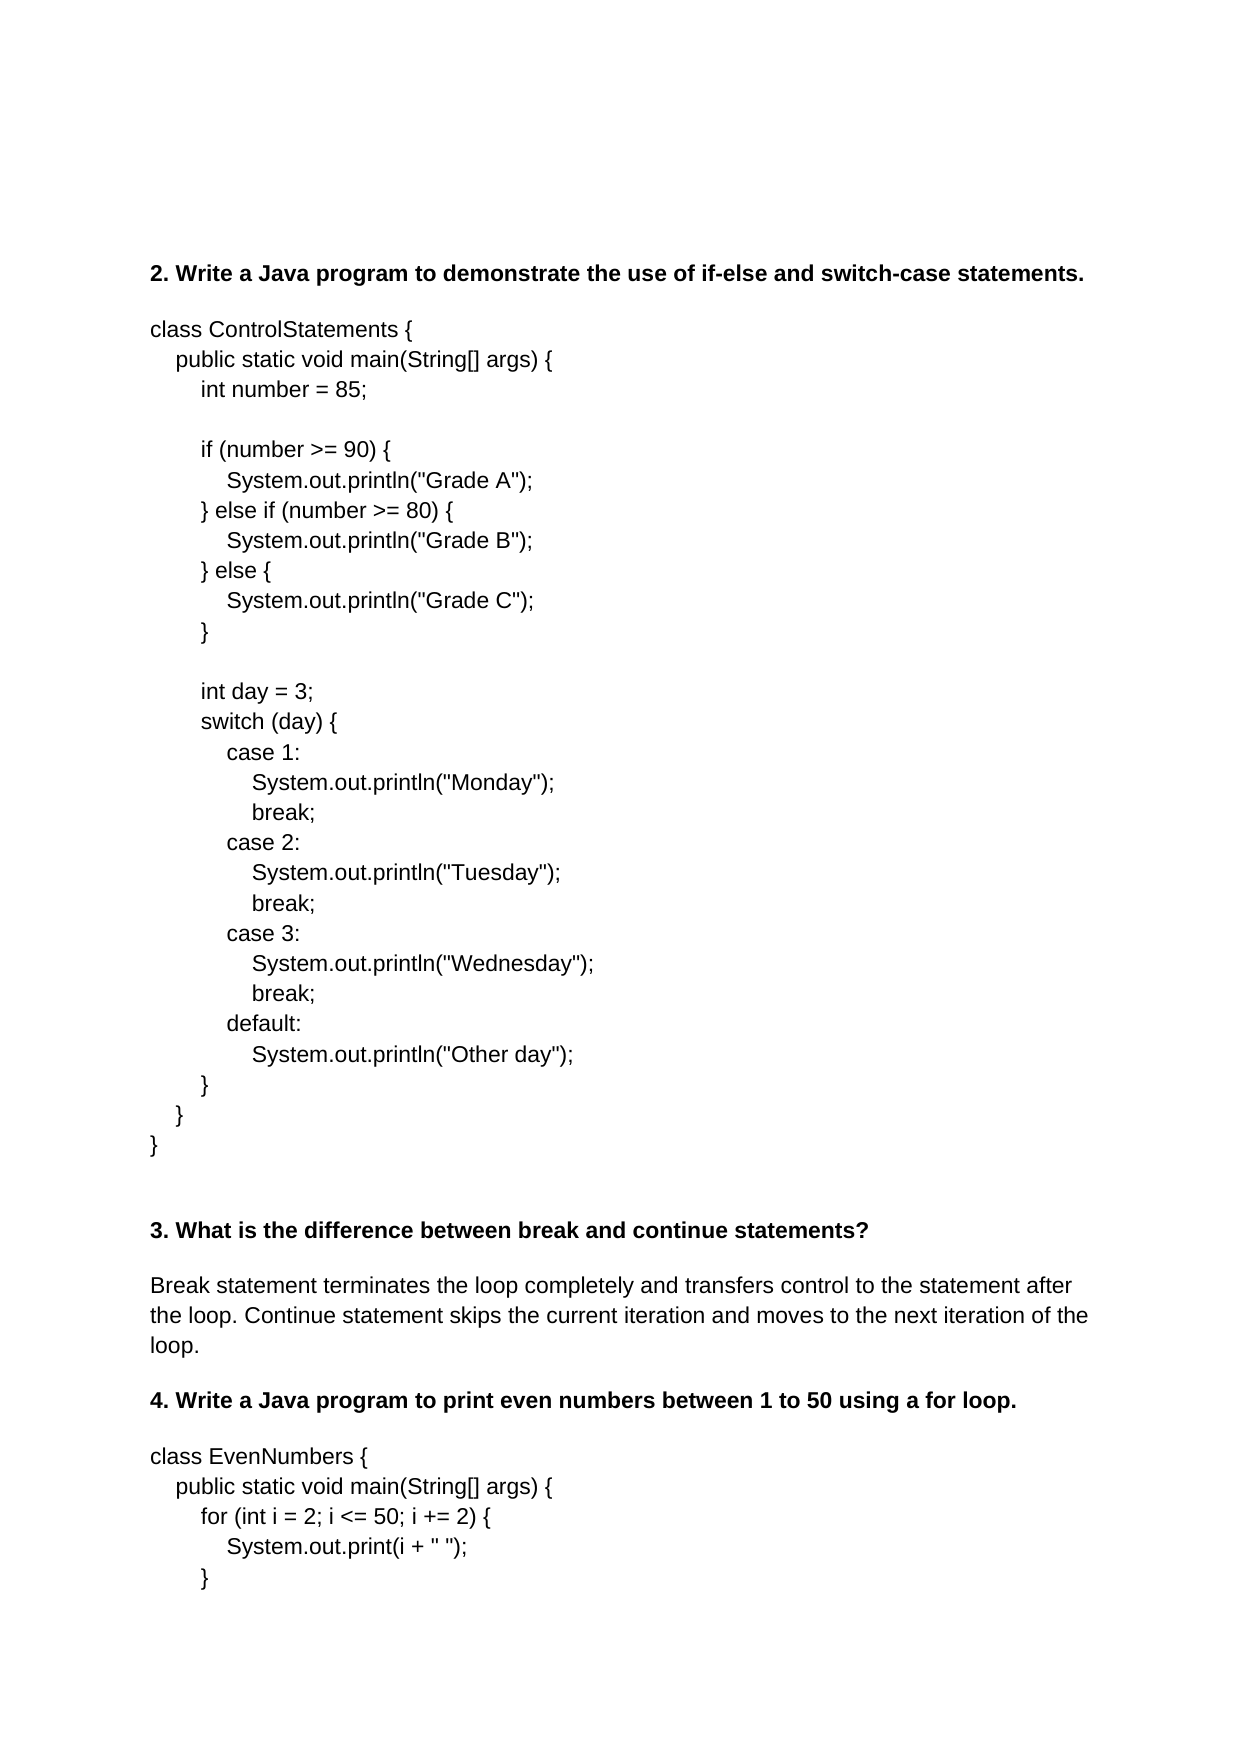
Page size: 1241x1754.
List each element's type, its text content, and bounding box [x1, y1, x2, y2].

text } [150, 1101, 1090, 1127]
text } else { [150, 557, 1090, 584]
text case 2: [150, 829, 1090, 856]
text public static void main(String[] args) { [150, 346, 1090, 372]
text default: [150, 1010, 1090, 1037]
text } [150, 1071, 1090, 1097]
text case 3: [150, 920, 1090, 946]
text System.out.println("Monday"); [150, 769, 1090, 795]
text break; [150, 980, 1090, 1007]
text } [150, 1563, 1090, 1590]
text System.out.println("Other day"); [150, 1041, 1090, 1067]
text 2. Write a Java program to demonstrate the use of if-else and switch-case statements. [150, 260, 1090, 287]
text } [150, 1131, 1090, 1158]
text int day = 3; [150, 678, 1090, 704]
text break; [150, 889, 1090, 916]
text class ControlStatements { [150, 316, 1090, 342]
text System.out.println("Grade C"); [150, 587, 1090, 614]
text System.out.println("Grade A"); [150, 467, 1090, 493]
text case 1: [150, 738, 1090, 765]
text 4. Write a Java program to print even numbers between 1 to 50 using a for loop. [150, 1387, 1090, 1414]
text int number = 85; [150, 376, 1090, 402]
text System.out.print(i + " "); [150, 1533, 1090, 1560]
text switch (day) { [150, 708, 1090, 735]
text if (number >= 90) { [150, 436, 1090, 463]
text System.out.println("Grade B"); [150, 527, 1090, 553]
text 3. What is the difference between break and continue statements? [150, 1217, 1090, 1243]
text class EvenNumbers { [150, 1443, 1090, 1469]
text public static void main(String[] args) { [150, 1473, 1090, 1499]
text System.out.println("Tuesday"); [150, 859, 1090, 886]
text for (int i = 2; i <= 50; i += 2) { [150, 1503, 1090, 1529]
text } [150, 618, 1090, 644]
text Break statement terminates the loop completely and transfers control to the statement after the loop. Continue statement skips the current iteration and moves to the next iteration of the loop. [150, 1272, 1090, 1359]
text } else if (number >= 80) { [150, 497, 1090, 523]
text System.out.println("Wednesday"); [150, 950, 1090, 976]
text break; [150, 799, 1090, 825]
